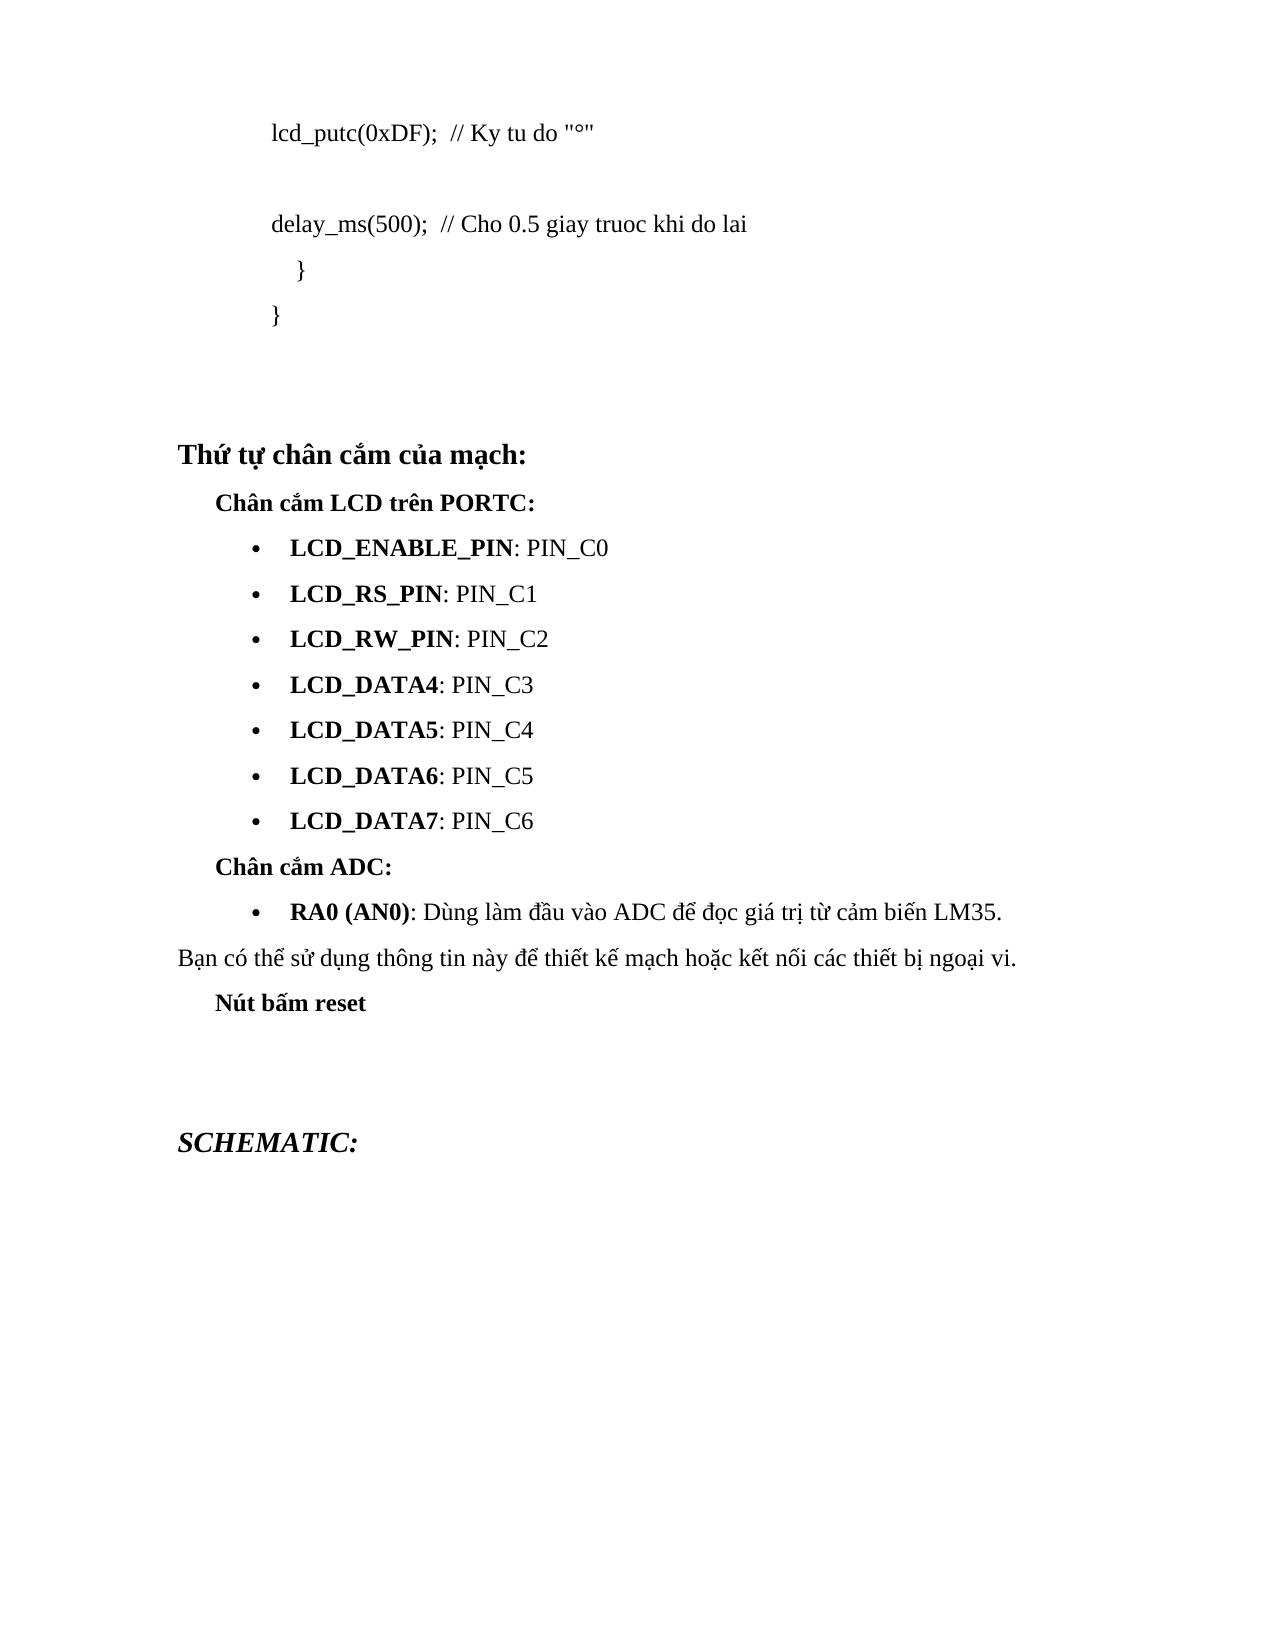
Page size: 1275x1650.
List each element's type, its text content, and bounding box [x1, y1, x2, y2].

list RA0 (AN0): Dùng làm đầu vào ADC để đọc giá trị từ cảm biến LM35. [252, 897, 1186, 926]
list LCD_RW_PIN: PIN_C2 [252, 624, 1186, 653]
text Nút bấm reset [177, 988, 1186, 1017]
list LCD_DATA7: PIN_C6 [252, 806, 1186, 835]
text Thứ tự chân cắm của mạch: [177, 437, 1186, 470]
list LCD_RS_PIN: PIN_C1 [252, 579, 1186, 608]
list LCD_DATA4: PIN_C3 [252, 670, 1186, 699]
list LCD_DATA5: PIN_C4 [252, 715, 1186, 744]
text } [177, 300, 1186, 329]
list LCD_DATA6: PIN_C5 [252, 761, 1186, 790]
text delay_ms(500); // Cho 0.5 giay truoc khi do lai [177, 209, 1186, 238]
text } [177, 255, 1186, 283]
list LCD_ENABLE_PIN: PIN_C0 [252, 533, 1186, 562]
text lcd_putc(0xDF); // Ky tu do "°" [177, 118, 1186, 147]
text Chân cắm ADC: [177, 852, 1186, 881]
text SCHEMATIC: [177, 1125, 1186, 1159]
text Bạn có thể sử dụng thông tin này để thiết kế mạch hoặc kết nối các thiết bị ngoại vi. [177, 943, 1186, 972]
text Chân cắm LCD trên PORTC: [177, 488, 1186, 517]
